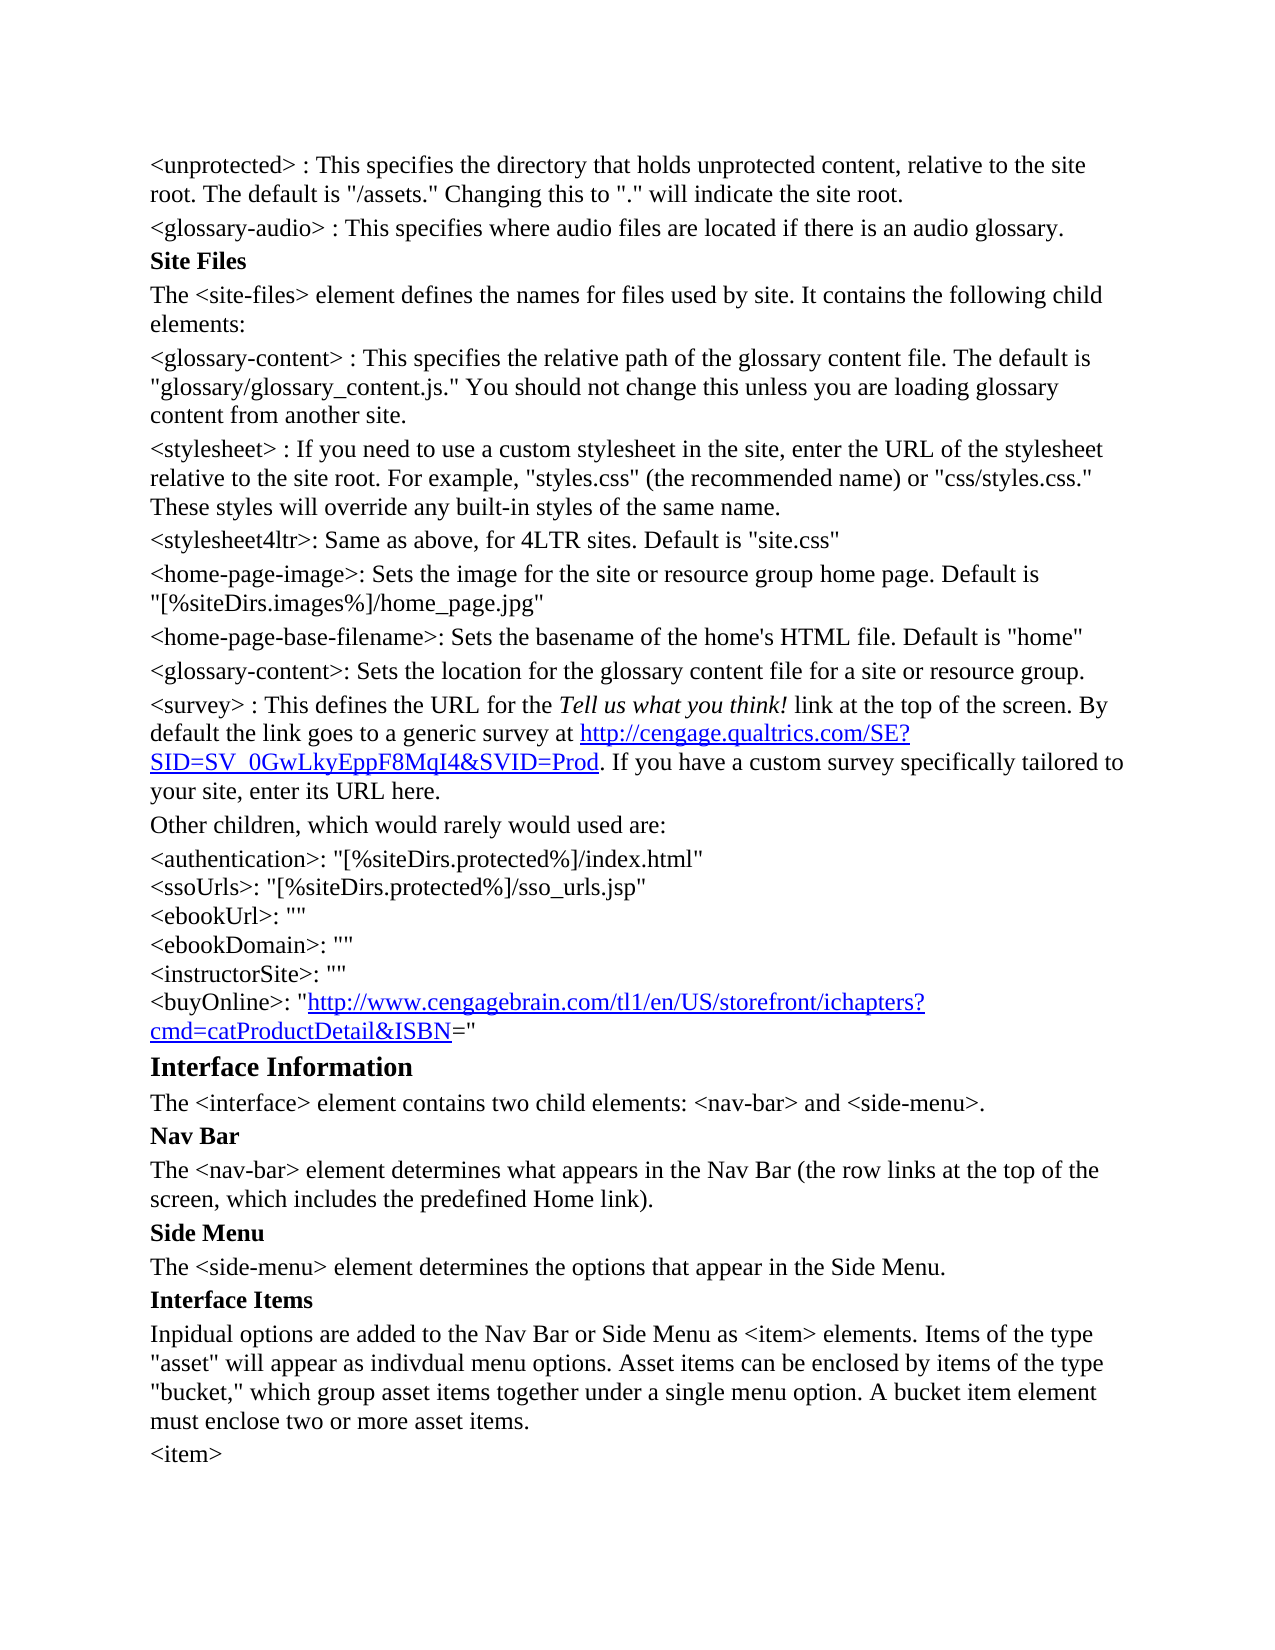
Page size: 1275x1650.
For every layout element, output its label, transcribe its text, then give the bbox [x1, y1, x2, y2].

text <glossary-content> : This specifies the relative path of the glossary content file. The default is "glossary/glossary_content.js." You should not change this unless you are loading glossary content from another site. [150, 343, 1125, 429]
subtitle Site Files [150, 246, 1125, 275]
text <home-page-base-filename>: Sets the basename of the home's HTML file. Default is "home" [150, 622, 1125, 651]
text <unprotected> : This specifies the directory that holds unprotected content, relative to the site root. The default is "/assets." Changing this to "." will indicate the site root. [150, 150, 1125, 207]
text Other children, which would rarely would used are: [150, 810, 1125, 839]
text Inpidual options are added to the Nav Bar or Side Menu as <item> elements. Items of the type "asset" will appear as indivdual menu options. Asset items can be enclosed by items of the type "bucket," which group asset items together under a single menu option. A bucket item element must enclose two or more asset items. [150, 1319, 1125, 1434]
subtitle Nav Bar [150, 1121, 1125, 1150]
text <home-page-image>: Sets the image for the site or resource group home page. Default is "[%siteDirs.images%]/home_page.jpg" [150, 559, 1125, 617]
text <authentication>: "[%siteDirs.protected%]/index.html" <ssoUrls>: "[%siteDirs.protected%]/sso_urls.jsp" <ebookUrl>: "" <ebookDomain>: "" <instructorSite>: "" <buyOnline>: "http://www.cengagebrain.com/tl1/en/US/storefront/ichapters?cmd=catProductDetail&ISBN=" [150, 844, 1125, 1045]
text The <site-files> element defines the names for files used by site. It contains the following child elements: [150, 280, 1125, 338]
text <glossary-content>: Sets the location for the glossary content file for a site or resource group. [150, 656, 1125, 685]
subtitle Interface Items [150, 1286, 1125, 1314]
subtitle Side Menu [150, 1218, 1125, 1247]
text The <interface> element contains two child elements: <nav-bar> and <side-menu>. [150, 1088, 1125, 1116]
text <stylesheet4ltr>: Same as above, for 4LTR sites. Default is "site.css" [150, 526, 1125, 554]
text <stylesheet> : If you need to use a custom stylesheet in the site, enter the URL of the stylesheet relative to the site root. For example, "styles.css" (the recommended name) or "css/styles.css." These styles will override any built-in styles of the same name. [150, 434, 1125, 521]
text The <side-menu> element determines the options that appear in the Side Menu. [150, 1252, 1125, 1281]
text <item> [150, 1439, 1125, 1468]
text <survey> : This defines the URL for the Tell us what you think! link at the top of the screen. By default the link goes to a generic survey at http://cengage.qualtrics.com/SE?SID=SV_0GwLkyEppF8MqI4&SVID=Prod. If you have a custom survey specifically tailored to your site, enter its URL here. [150, 690, 1125, 805]
text <glossary-audio> : This specifies where audio files are located if there is an audio glossary. [150, 213, 1125, 241]
subtitle Interface Information [150, 1050, 1125, 1082]
text The <nav-bar> element determines what appears in the Nav Bar (the row links at the top of the screen, which includes the predefined Home link). [150, 1155, 1125, 1213]
